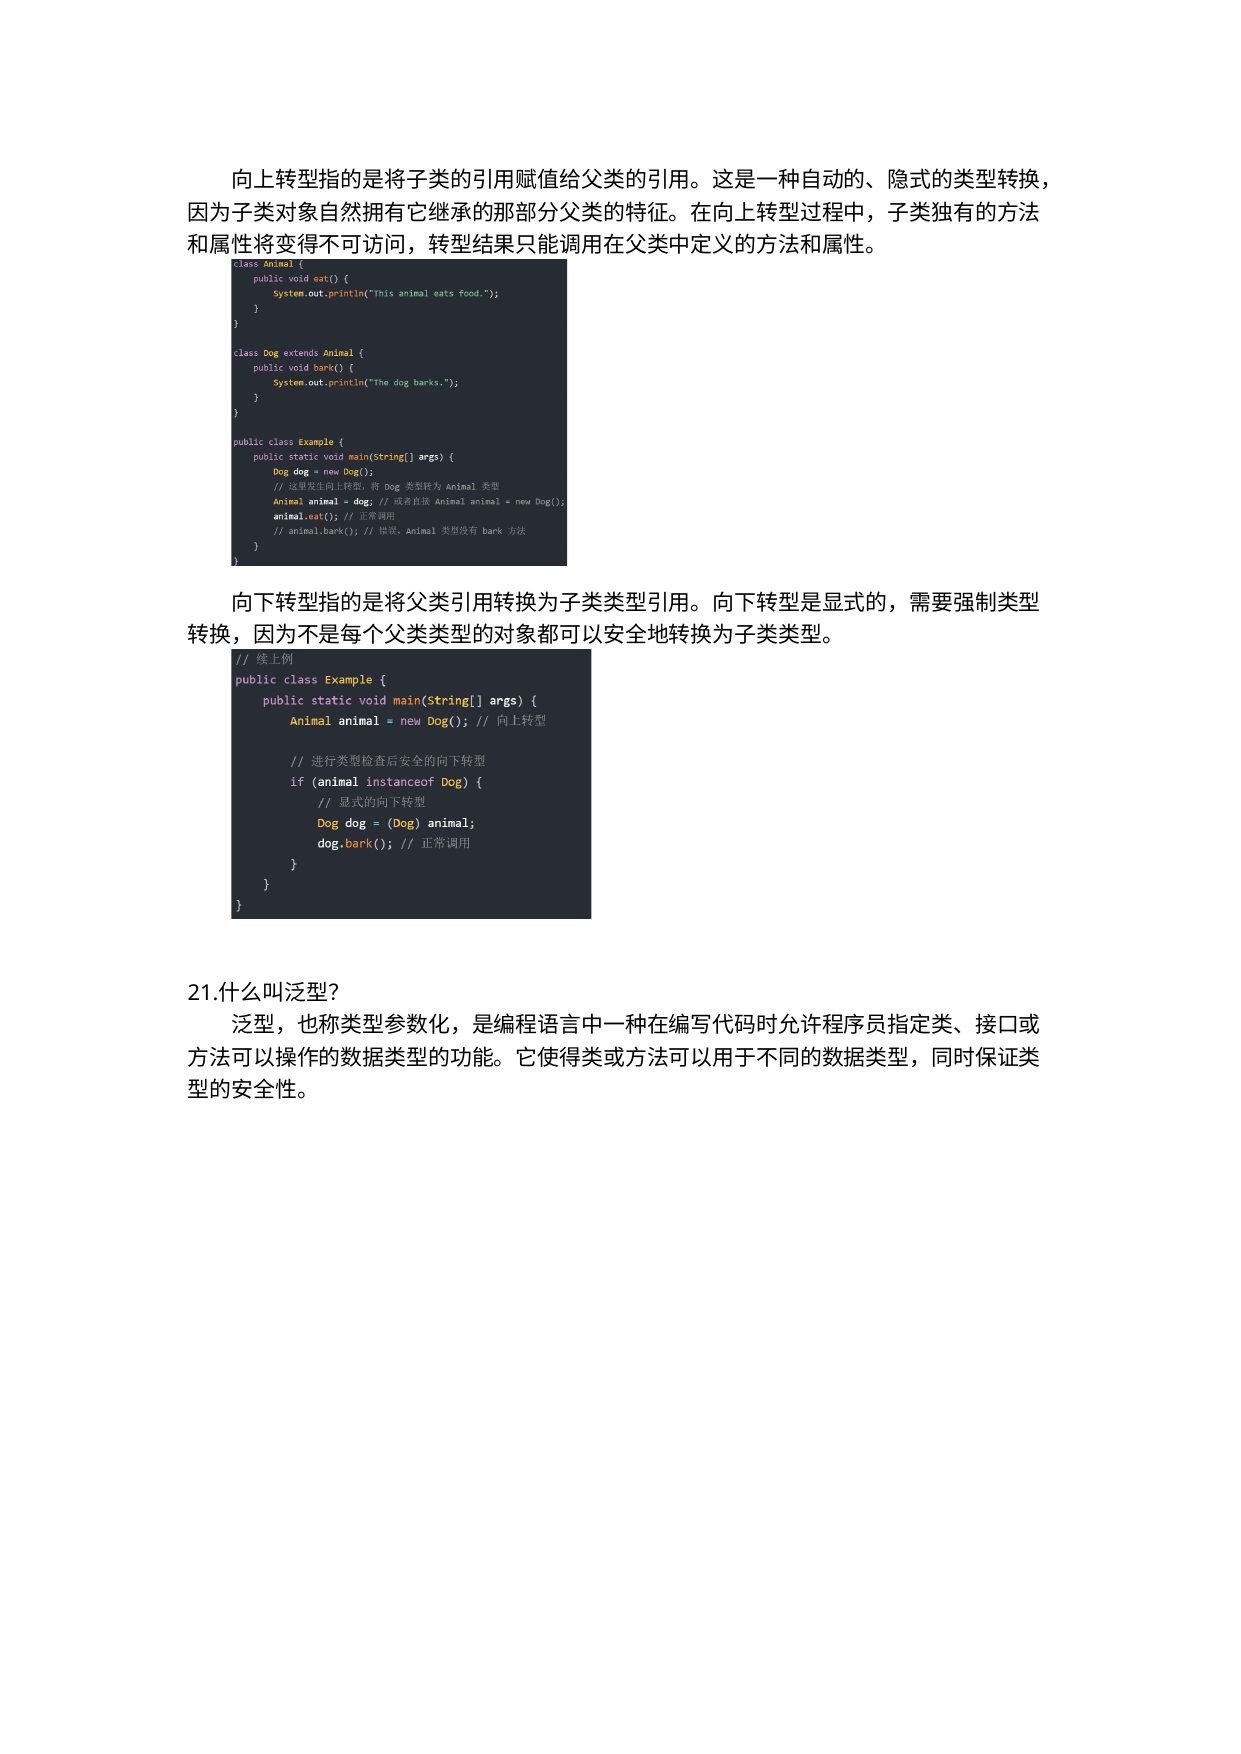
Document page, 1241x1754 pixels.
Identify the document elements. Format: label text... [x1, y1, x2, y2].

list 向下转型指的是将父类引用转换为子类类型引用。向下转型是显式的，需要强制类型转换，因为不是每个父类类型的对象都可以安全地转换为子类类型。 [187, 584, 1053, 649]
picture [231, 649, 592, 919]
text 21.什么叫泛型？ [187, 974, 1053, 1007]
list 泛型，也称类型参数化，是编程语言中一种在编写代码时允许程序员指定类、接口或方法可以操作的数据类型的功能。它使得类或方法可以用于不同的数据类型，同时保证类型的安全性。 [187, 1007, 1053, 1104]
list 向上转型指的是将子类的引用赋值给父类的引用。这是一种自动的、隐式的类型转换，因为子类对象自然拥有它继承的那部分父类的特征。在向上转型过程中，子类独有的方法和属性将变得不可访问，转型结果只能调用在父类中定义的方法和属性。 [187, 162, 1053, 259]
picture [231, 259, 568, 566]
